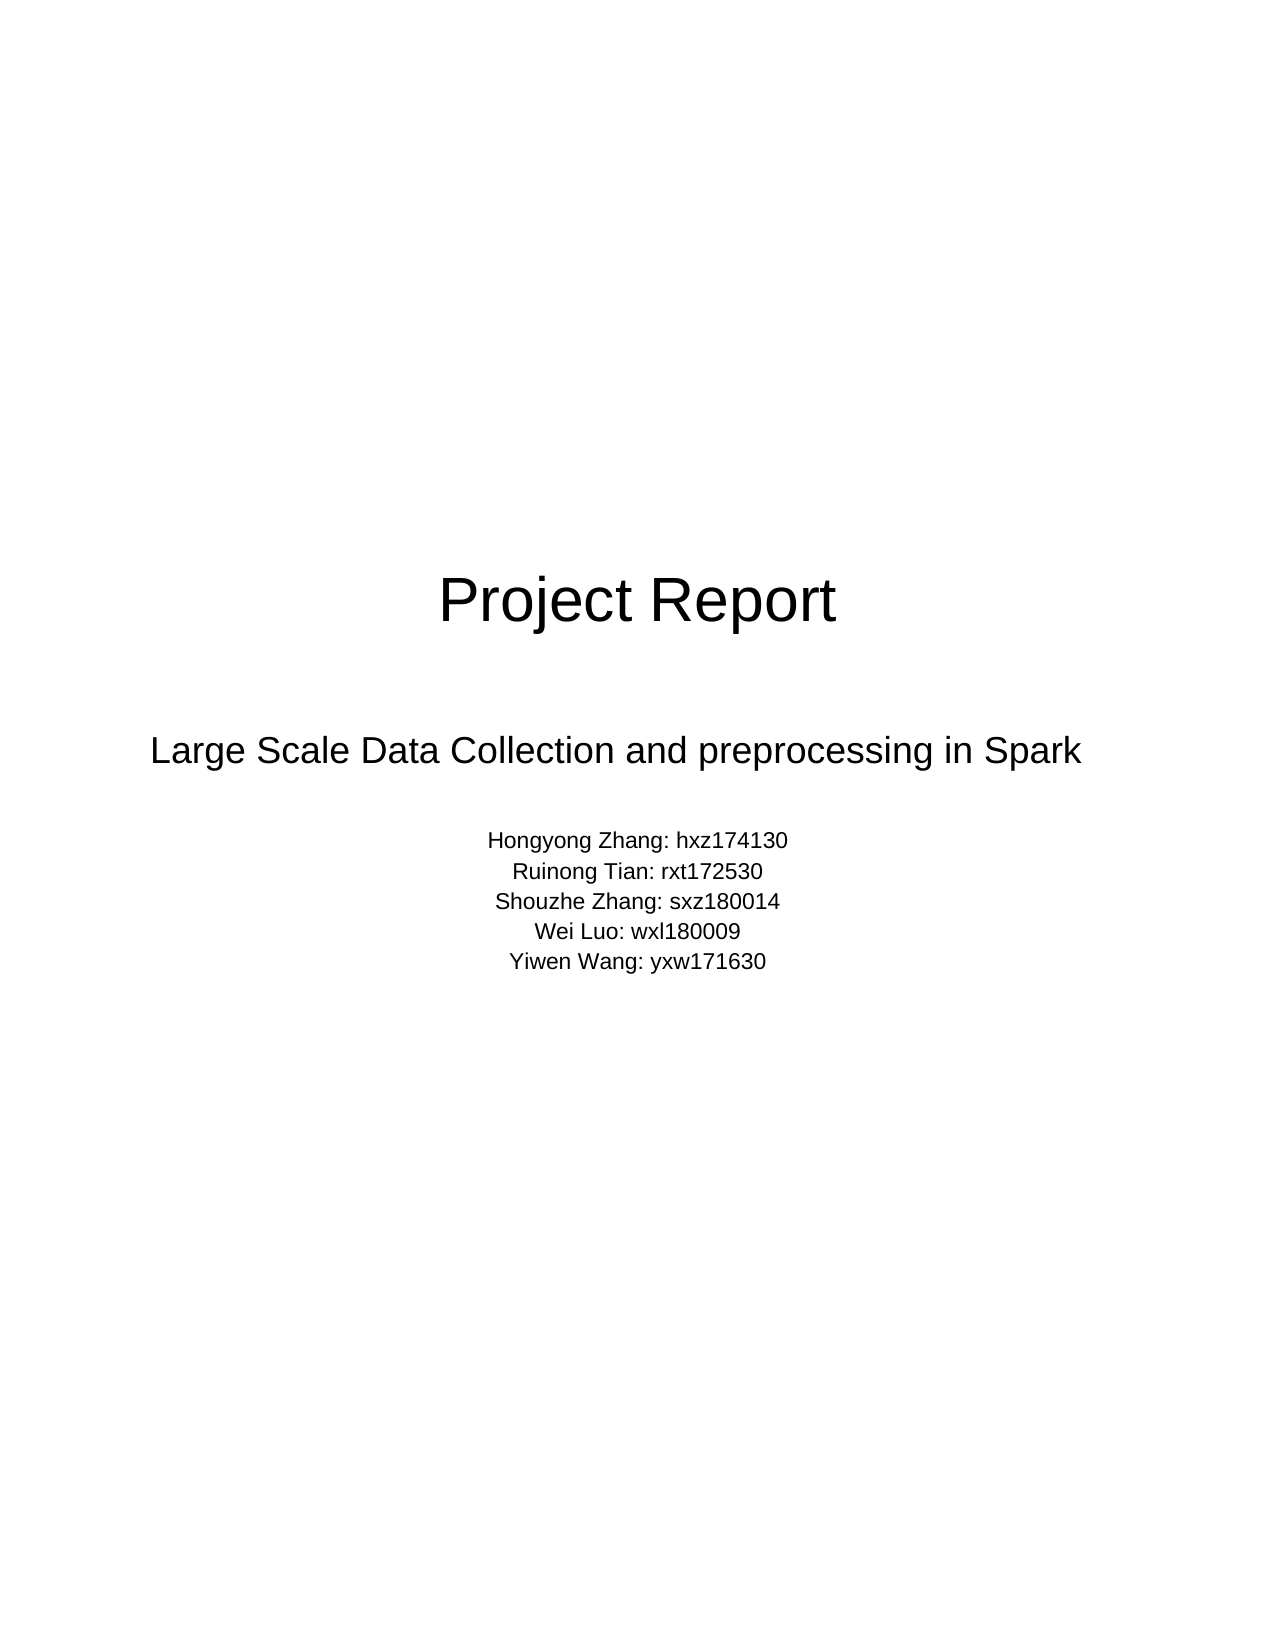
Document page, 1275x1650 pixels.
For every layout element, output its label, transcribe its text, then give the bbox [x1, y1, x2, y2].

text Wei Luo: wxl180009 [150, 918, 1125, 944]
text Large Scale Data Collection and preprocessing in Spark [150, 728, 1125, 771]
text Hongyong Zhang: hxz174130 [150, 827, 1125, 854]
text Ruinong Tian: rxt172530 [150, 858, 1125, 884]
text Shouzhe Zhang: sxz180014 [150, 888, 1125, 914]
text Yiwen Wang: yxw171630 [150, 948, 1125, 974]
text Project Report [150, 563, 1125, 635]
